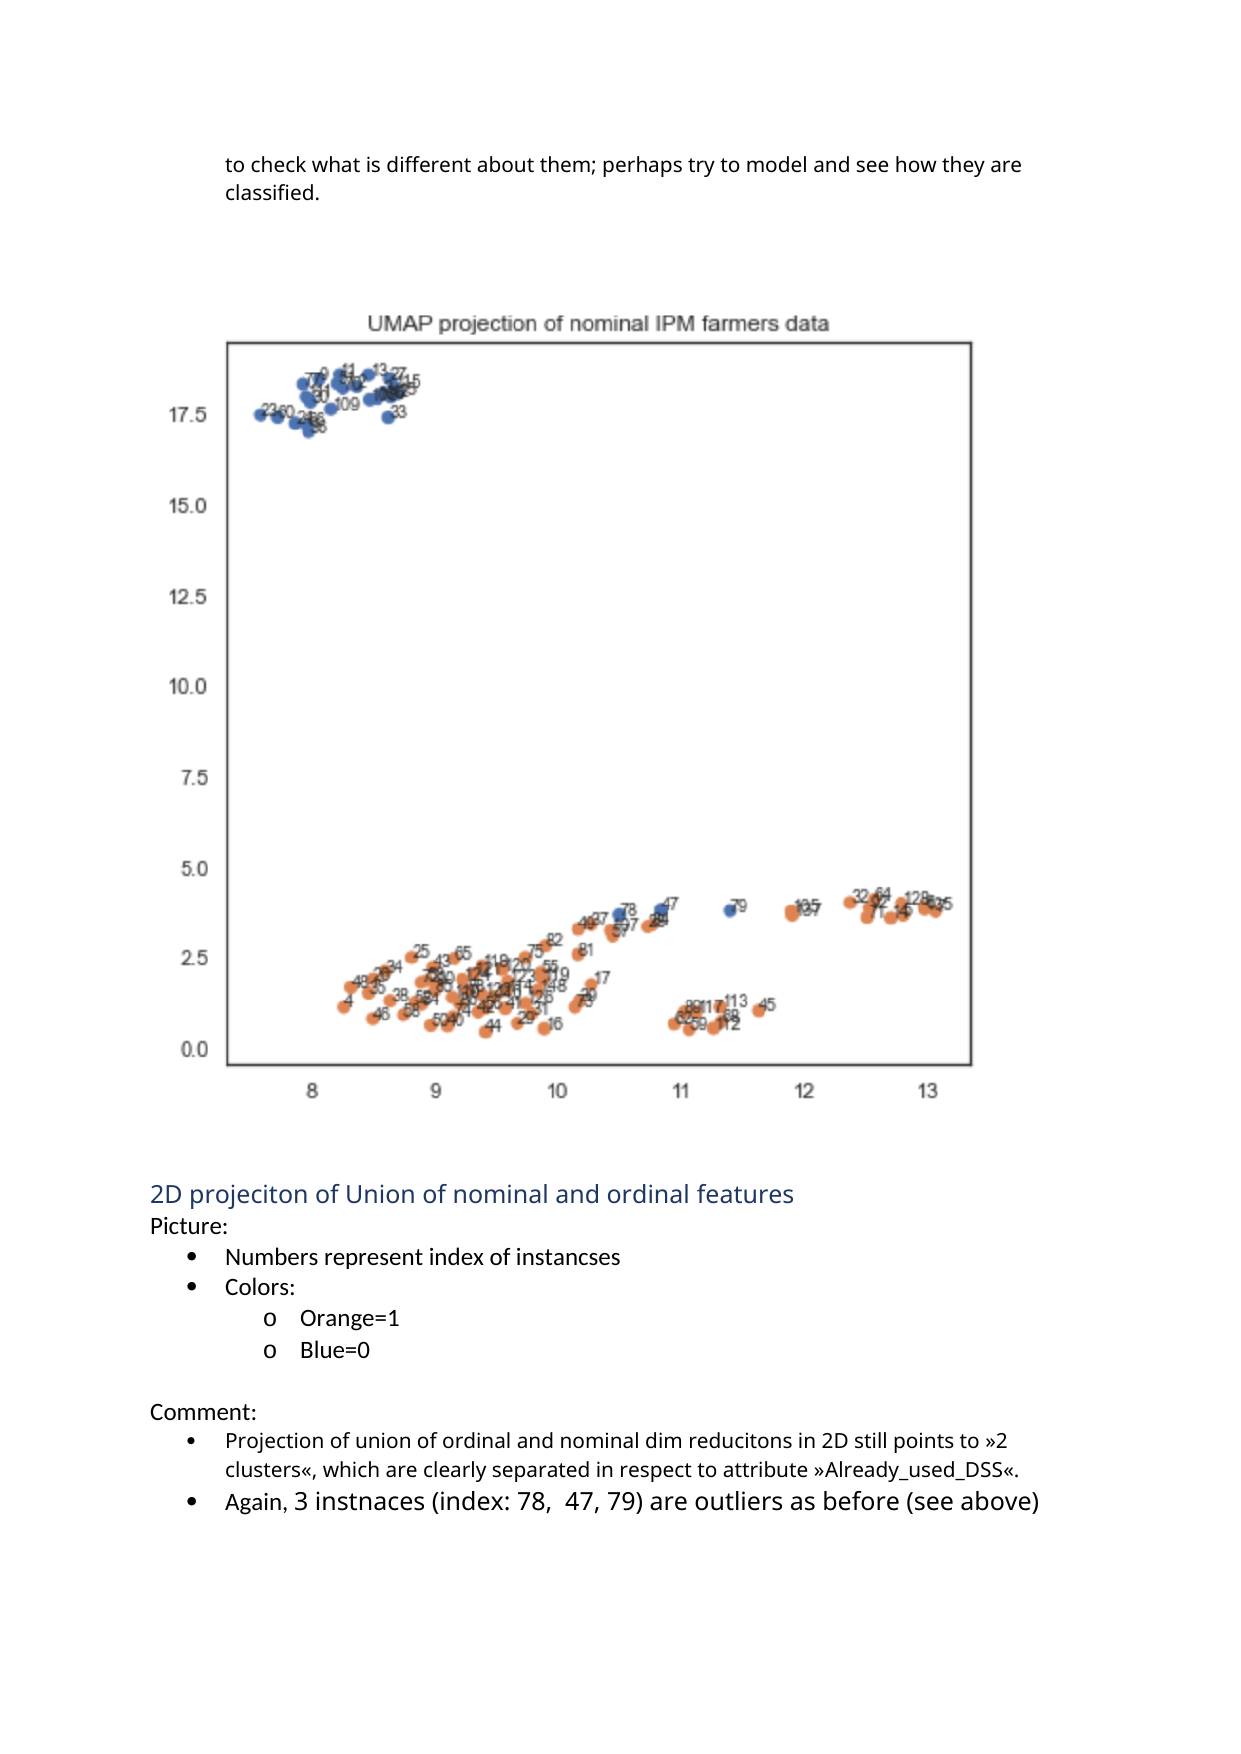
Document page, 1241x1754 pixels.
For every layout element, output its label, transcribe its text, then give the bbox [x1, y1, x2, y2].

list Again, 3 instnaces (index: 78, 47, 79) are outliers as before (see above) [187, 1483, 1090, 1517]
list Numbers represent index of instancses [187, 1241, 1090, 1271]
list Blue=0 [262, 1334, 1090, 1366]
text Picture: [150, 1210, 1090, 1241]
list Projection of union of ordinal and nominal dim reducitons in 2D still points to »2 clusters«, which are clearly separated in respect to attribute »Already_used_DSS«. [187, 1427, 1090, 1483]
picture [150, 296, 1091, 1134]
list Orange=1 [262, 1302, 1090, 1334]
text Comment: [150, 1396, 1090, 1427]
subtitle 2D projeciton of Union of nominal and ordinal features [150, 1176, 1090, 1210]
list Colors: [187, 1271, 1090, 1302]
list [187, 150, 1090, 207]
